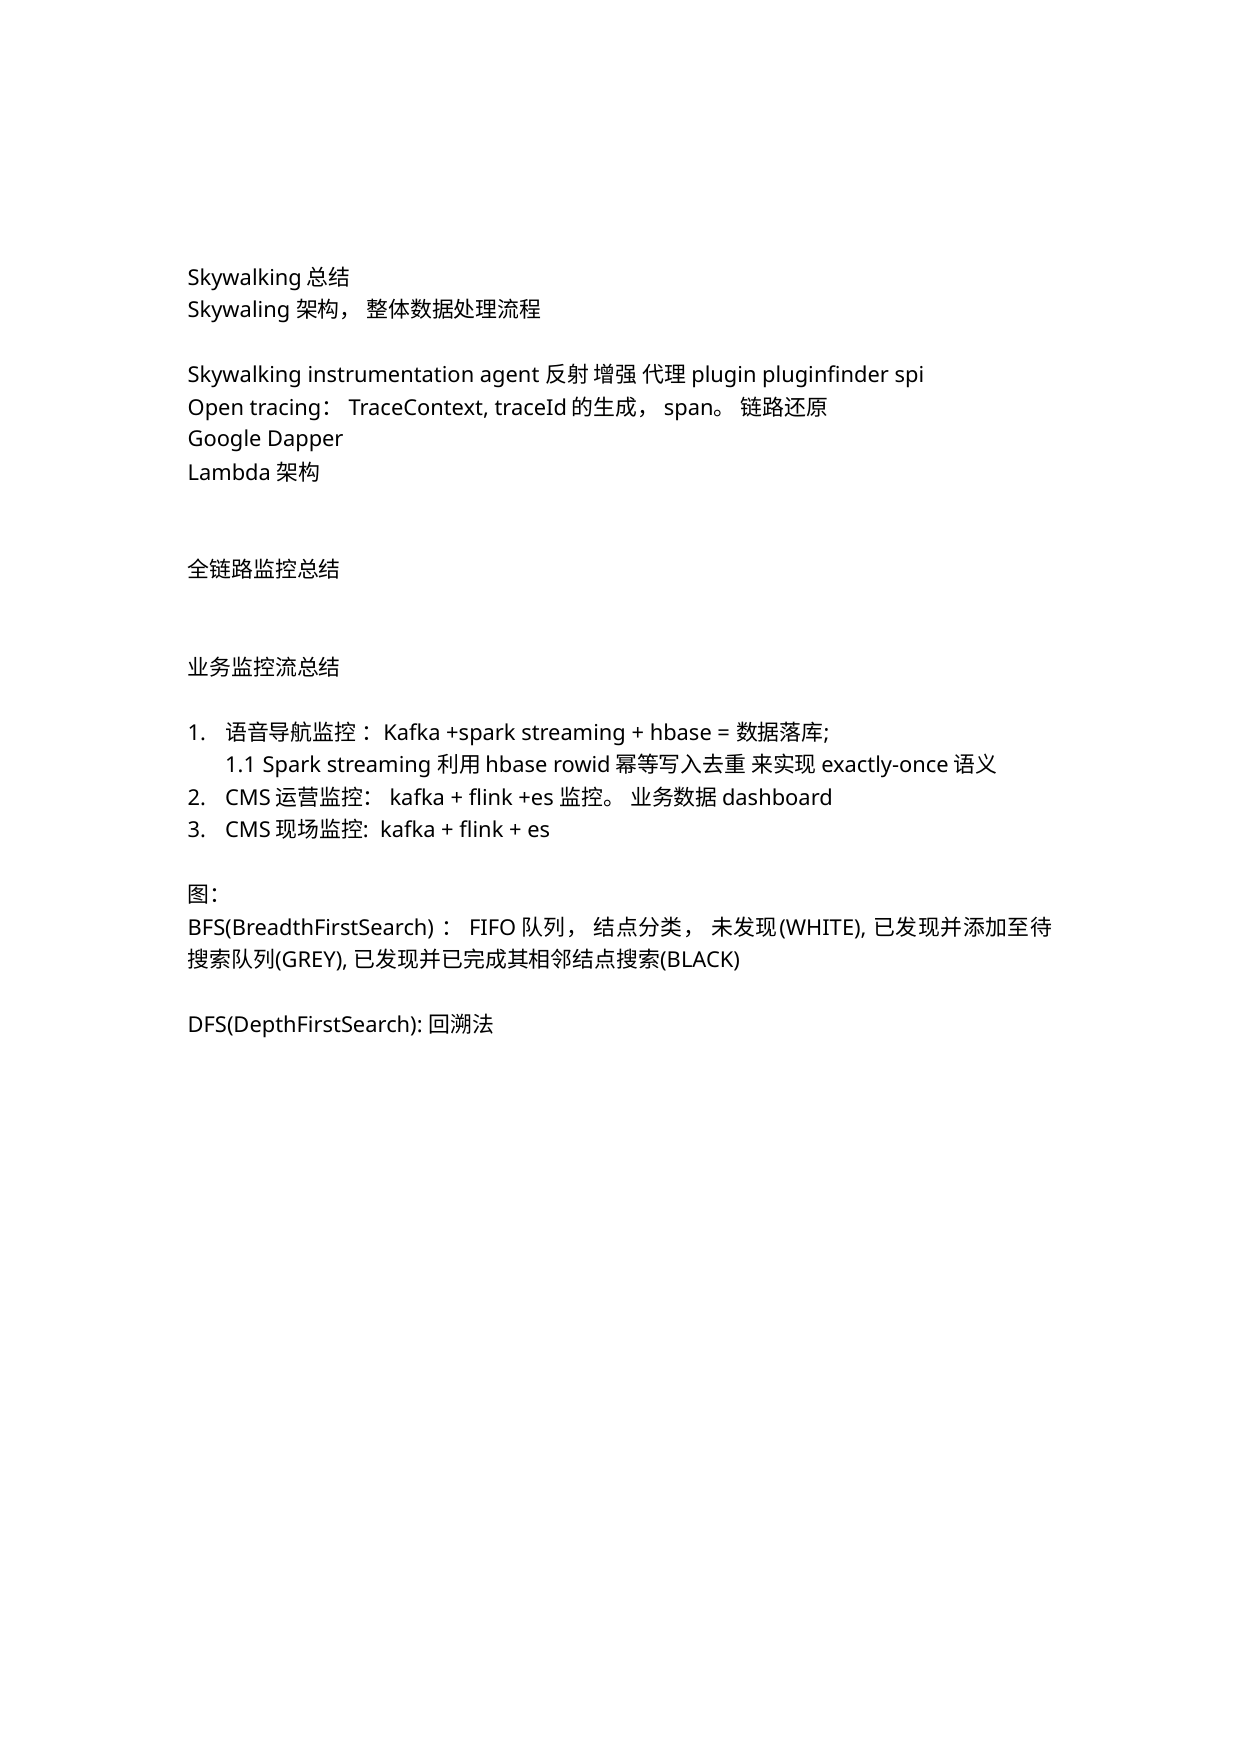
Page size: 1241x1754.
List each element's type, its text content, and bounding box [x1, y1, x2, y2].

text 图： [187, 877, 1053, 909]
text Open tracing： TraceContext, traceId的生成， span。 链路还原 [187, 389, 1053, 422]
list CMS运营监控： kafka + flink +es 监控。 业务数据dashboard [187, 779, 1053, 812]
list CMS现场监控: kafka + flink + es [187, 812, 1053, 844]
text DFS(DepthFirstSearch): 回溯法 [187, 1007, 1053, 1039]
text Skywaling 架构， 整体数据处理流程 [187, 292, 1053, 324]
text Skywalking instrumentation agent 反射 增强 代理 plugin pluginfinder spi [187, 357, 1053, 389]
text 全链路监控总结 [187, 552, 1053, 584]
list Spark streaming 利用hbase rowid幂等写入去重 来实现exactly-once语义 [225, 747, 1053, 779]
text Skywalking总结 [187, 259, 1053, 292]
list 语音导航监控 ：Kafka +spark streaming + hbase = 数据落库; [187, 714, 1053, 747]
text BFS(BreadthFirstSearch) ： FIFO队列， 结点分类， 未发现(WHITE), 已发现并添加至待搜索队列(GREY), 已发现并已完成其相邻结点搜索(BLACK) [187, 909, 1053, 974]
text Lambda 架构 [187, 454, 1053, 487]
text Google Dapper [187, 422, 1053, 454]
text 业务监控流总结 [187, 649, 1053, 682]
